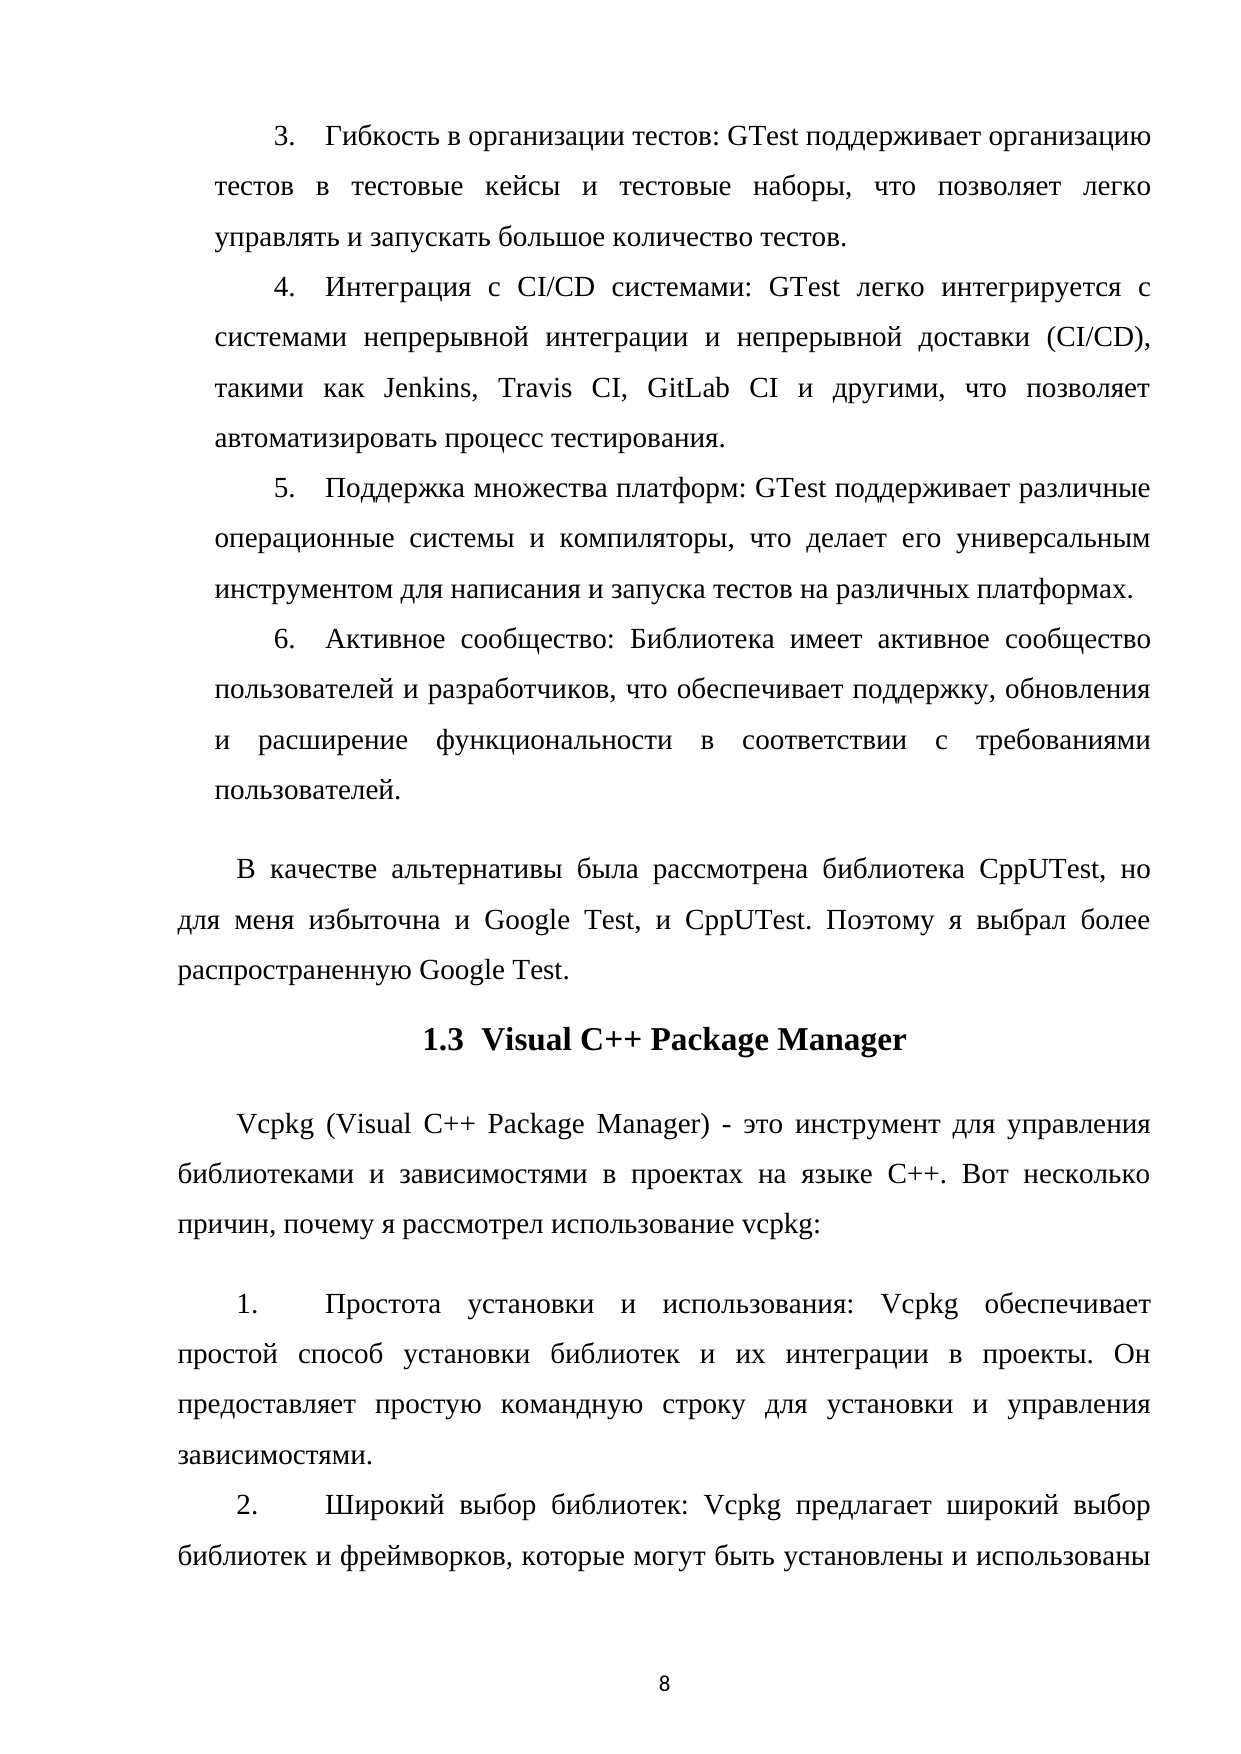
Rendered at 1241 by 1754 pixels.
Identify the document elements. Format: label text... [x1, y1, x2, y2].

list Мощные возможности проверки: Библиотека предоставляет широкий набор возможностей для проверки функций и классов, включая различные типы утверждений (assertions), сравнение значений, проверку исключений и многое другое. [214, 118, 1152, 303]
text Vcpkg (Visual C++ Package Manager) - это инструмент для управления библиотеками и зависимостями в проектах на языке C++. Вот несколько причин, почему я рассмотрел использование vcpkg: [177, 1307, 1152, 1441]
text В качестве альтернативы была рассмотрена библиотека CppUTest, но для меня избыточна и Google Test, и CppUTest. Поэтому я выбрал более распространенную Google Test. [177, 1053, 1152, 1187]
list Активное сообщество: Библиотека имеет активное сообщество пользователей и разработчиков, что обеспечивает поддержку, обновления и расширение функциональности в соответствии с требованиями пользователей. [214, 822, 1152, 1007]
subtitle Visual C++ Package Manager [177, 1221, 1152, 1259]
list Поддержка множества платформ: GTest поддерживает различные операционные системы и компиляторы, что делает его универсальным инструментом для написания и запуска тестов на различных платформах. [214, 672, 1152, 806]
list Гибкость в организации тестов: GTest поддерживает организацию тестов в тестовые кейсы и тестовые наборы, что позволяет легко управлять и запускать большое количество тестов. [214, 319, 1152, 453]
list Интеграция с CI/CD системами: GTest легко интегрируется с системами непрерывной интеграции и непрерывной доставки (CI/CD), такими как Jenkins, Travis CI, GitLab CI и другими, что позволяет автоматизировать процесс тестирования. [214, 470, 1152, 655]
